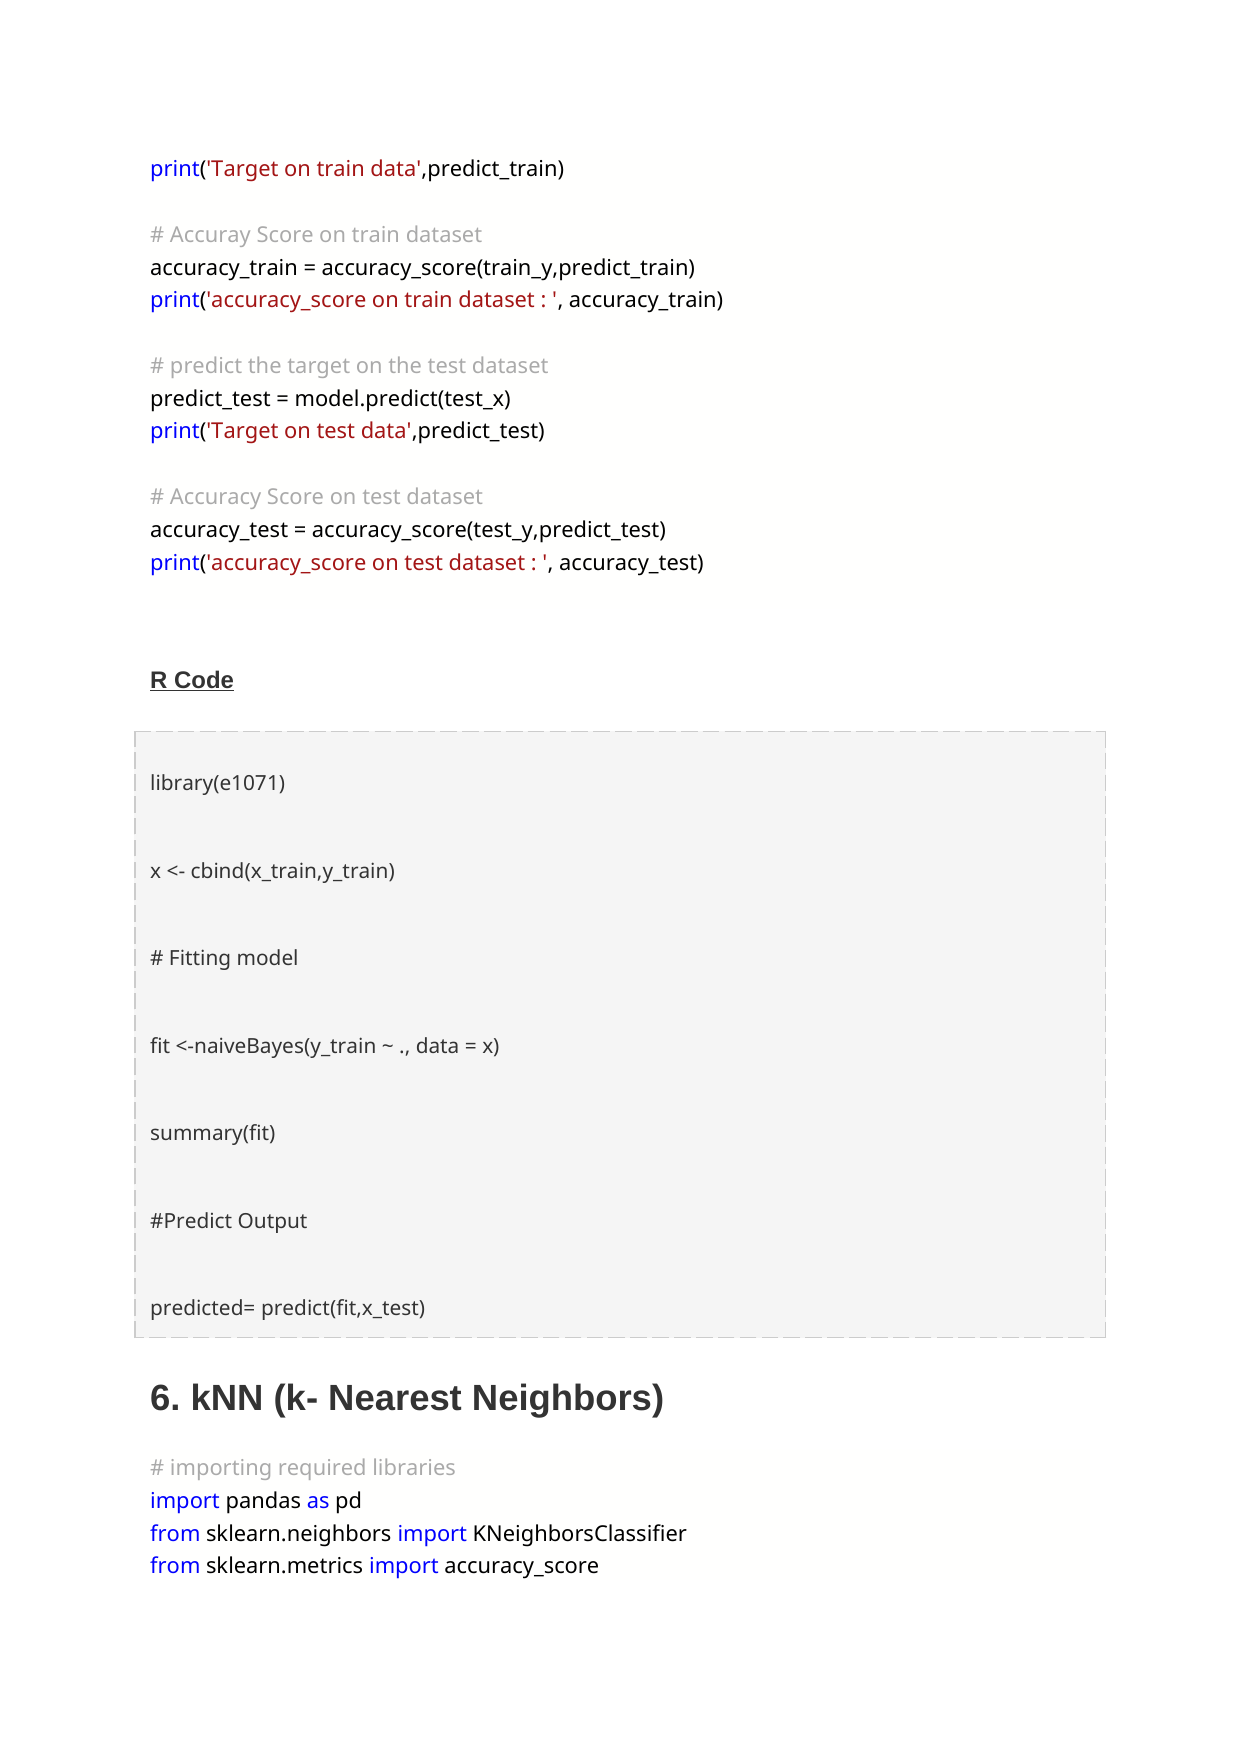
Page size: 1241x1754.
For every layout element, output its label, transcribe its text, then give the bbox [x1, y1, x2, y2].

text import pandas as pd [150, 1482, 1090, 1514]
text R Code [150, 638, 1090, 693]
text # predict the target on the test dataset [150, 347, 1090, 380]
text from sklearn.neighbors import KNeighborsClassifier [150, 1514, 1090, 1547]
text summary(fit) [134, 1081, 1106, 1147]
text # Accuracy Score on test dataset [150, 478, 1090, 511]
subtitle 6. kNN (k- Nearest Neighbors) [150, 1376, 1090, 1418]
text from sklearn.metrics import accuracy_score [150, 1547, 1090, 1580]
text print('Target on train data',predict_train) [150, 150, 1090, 183]
text print('Target on test data',predict_test) [150, 412, 1090, 445]
text # Accuray Score on train dataset [150, 216, 1090, 248]
text print('accuracy_score on train dataset : ', accuracy_train) [150, 281, 1090, 314]
text accuracy_test = accuracy_score(test_y,predict_test) [150, 511, 1090, 544]
text predict_test = model.predict(test_x) [150, 380, 1090, 412]
text fit <-naiveBayes(y_train ~ ., data = x) [134, 993, 1106, 1059]
text # Fitting model [134, 906, 1106, 972]
text x <- cbind(x_train,y_train) [134, 818, 1106, 884]
text accuracy_train = accuracy_score(train_y,predict_train) [150, 248, 1090, 281]
text library(e1071) [134, 731, 1106, 797]
text print('accuracy_score on test dataset : ', accuracy_test) [150, 544, 1090, 577]
text # importing required libraries [150, 1449, 1090, 1482]
text #Predict Output [134, 1168, 1106, 1234]
text predicted= predict(fit,x_test) [134, 1256, 1106, 1338]
